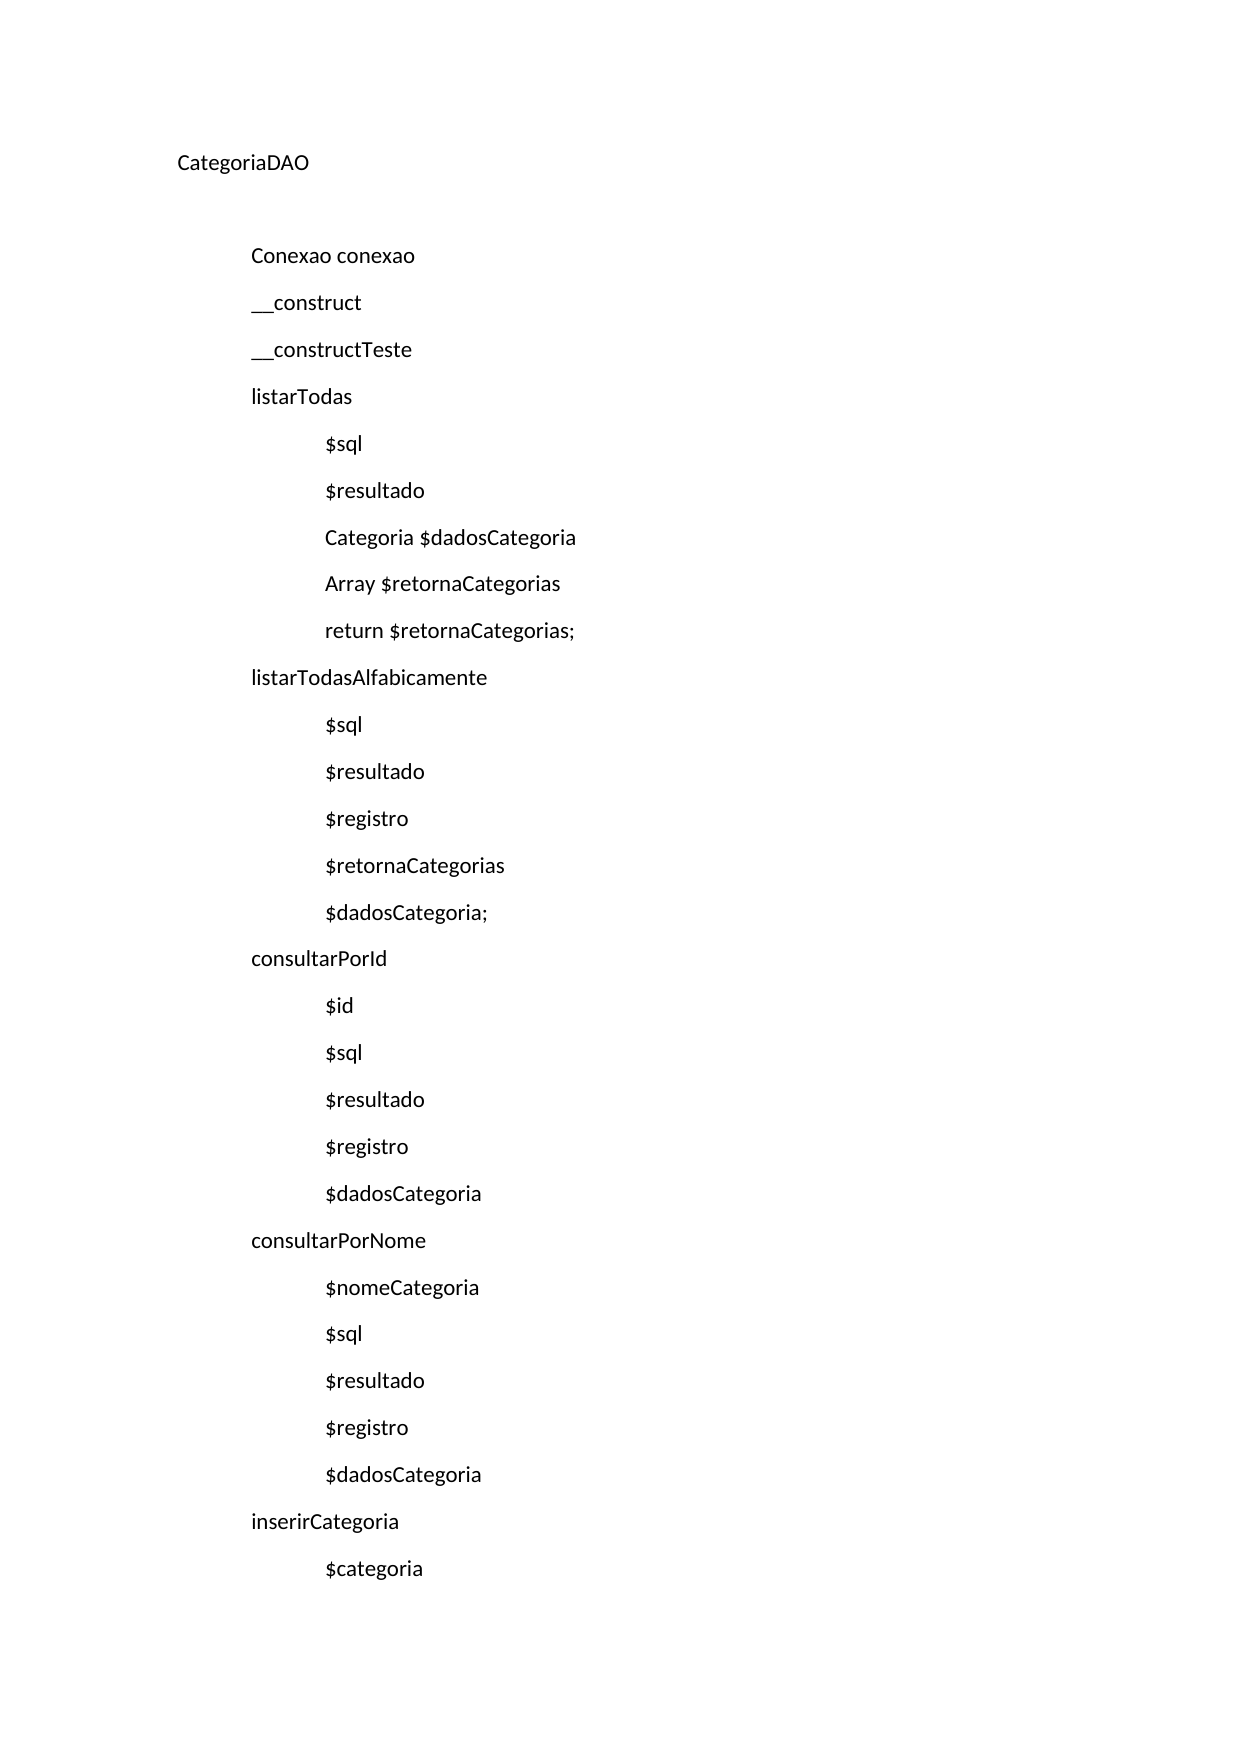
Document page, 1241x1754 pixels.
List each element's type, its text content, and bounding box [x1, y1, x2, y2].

text CategoriaDAO [177, 148, 1063, 176]
text listarTodasAlfabicamente [177, 663, 1063, 691]
text $resultado [177, 757, 1063, 785]
text $resultado [177, 1085, 1063, 1113]
text $sql [177, 710, 1063, 738]
text $nomeCategoria [251, 1273, 1063, 1301]
text inserirCategoria [177, 1507, 1063, 1535]
text $sql [177, 429, 1063, 457]
text __construct [177, 288, 1063, 316]
text Categoria $dadosCategoria [251, 523, 1063, 551]
text consultarPorNome [177, 1226, 1063, 1254]
text $resultado [177, 1366, 1063, 1394]
text $categoria [251, 1554, 1063, 1582]
text $sql [177, 1319, 1063, 1347]
text $dadosCategoria; [251, 898, 1063, 926]
text $resultado [177, 476, 1063, 504]
text $registro [177, 1132, 1063, 1160]
text $dadosCategoria [177, 1460, 1063, 1488]
text $sql [177, 1038, 1063, 1066]
text $retornaCategorias [251, 851, 1063, 879]
text return $retornaCategorias; [177, 616, 1063, 644]
text consultarPorId [177, 944, 1063, 972]
text $dadosCategoria [177, 1179, 1063, 1207]
text $registro [251, 804, 1063, 832]
text __constructTeste [177, 335, 1063, 363]
text Conexao conexao [177, 241, 1063, 269]
text $registro [177, 1413, 1063, 1441]
text listarTodas [177, 382, 1063, 410]
text $id [251, 991, 1063, 1019]
text Array $retornaCategorias [177, 569, 1063, 597]
